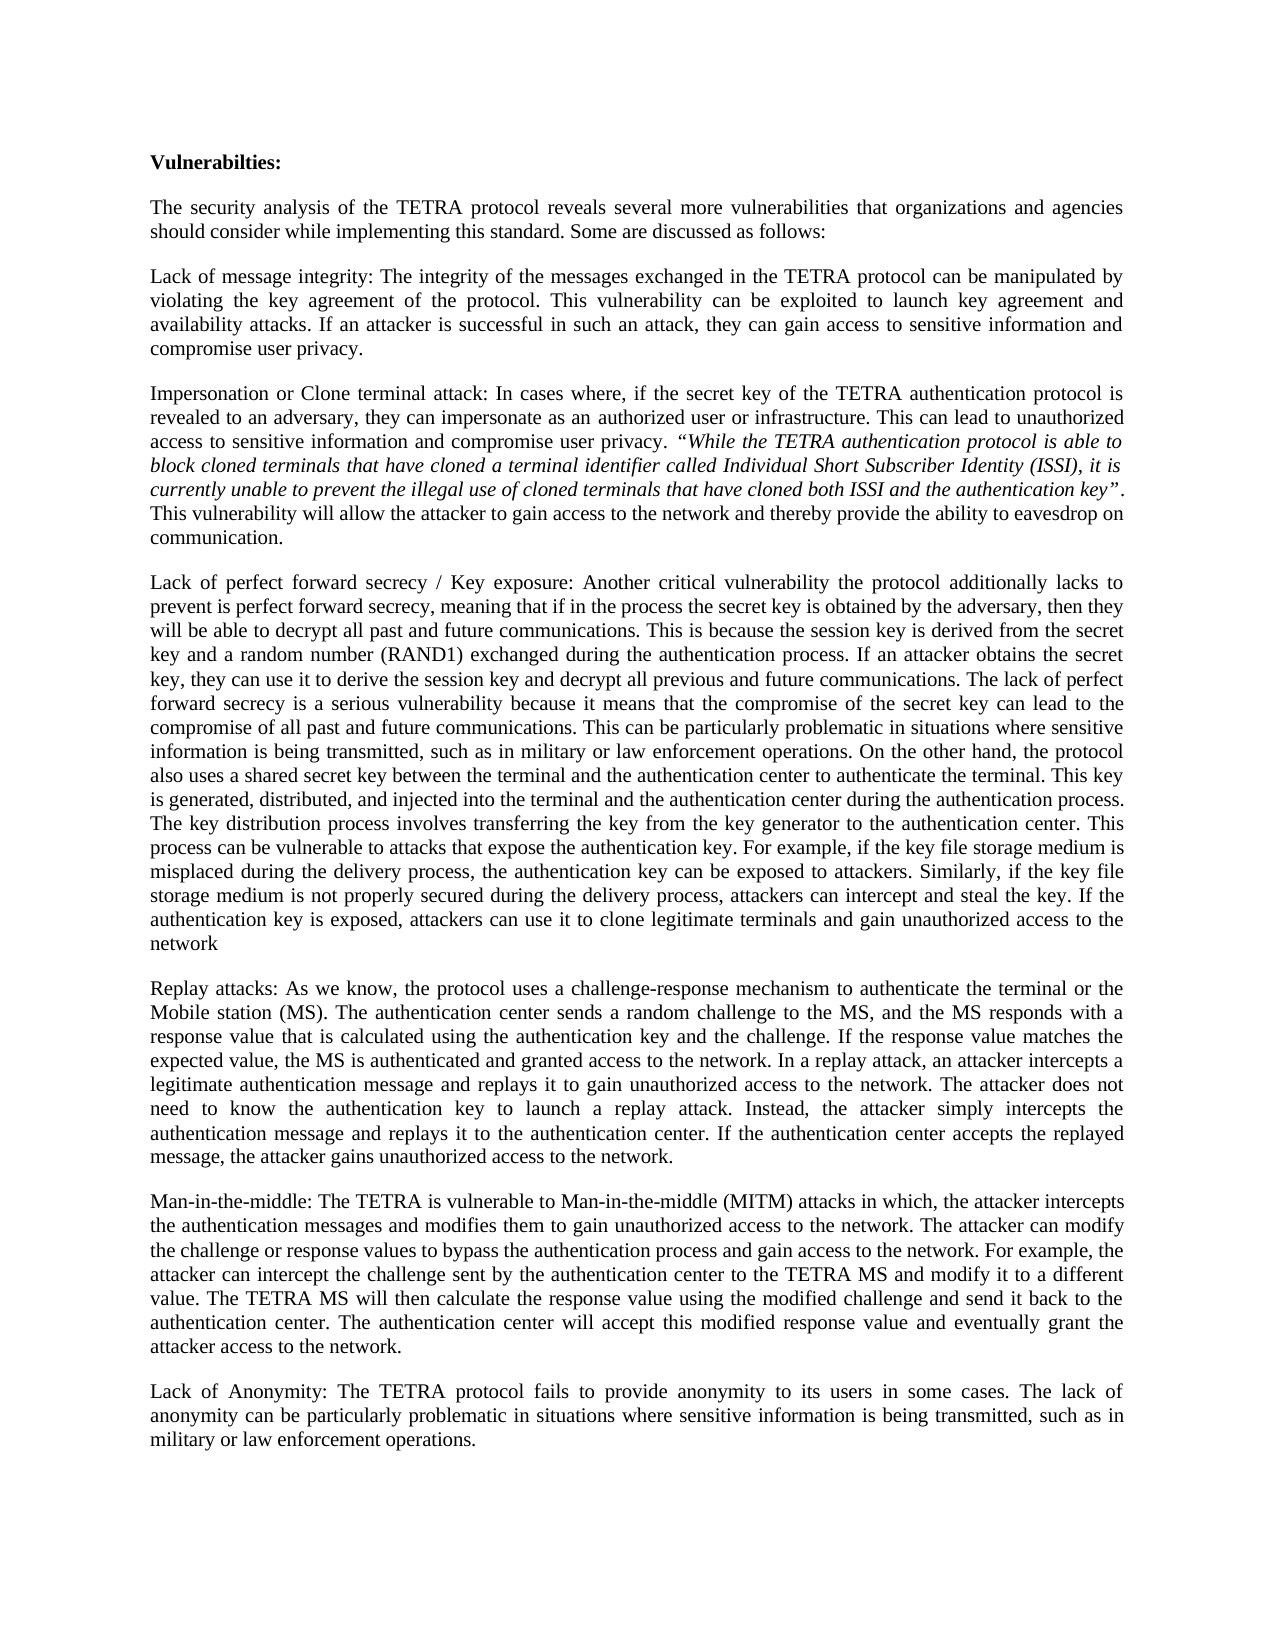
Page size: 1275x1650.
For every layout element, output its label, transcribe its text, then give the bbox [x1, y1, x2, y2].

text Replay attacks: As we know, the protocol uses a challenge-response mechanism to authenticate the terminal or the Mobile station (MS). The authentication center sends a random challenge to the MS, and the MS responds with a response value that is calculated using the authentication key and the challenge. If the response value matches the expected value, the MS is authenticated and granted access to the network. In a replay attack, an attacker intercepts a legitimate authentication message and replays it to gain unauthorized access to the network. The attacker does not need to know the authentication key to launch a replay attack. Instead, the attacker simply intercepts the authentication message and replays it to the authentication center. If the authentication center accepts the replayed message, the attacker gains unauthorized access to the network. [150, 976, 1125, 1168]
text Lack of message integrity: The integrity of the messages exchanged in the TETRA protocol can be manipulated by violating the key agreement of the protocol. This vulnerability can be exploited to launch key agreement and availability attacks. If an attacker is successful in such an attack, they can gain access to sensitive information and compromise user privacy. [150, 264, 1125, 360]
text Lack of Anonymity: The TETRA protocol fails to provide anonymity to its users in some cases. The lack of anonymity can be particularly problematic in situations where sensitive information is being transmitted, such as in military or law enforcement operations. [150, 1379, 1125, 1451]
text Impersonation or Clone terminal attack: In cases where, if the secret key of the TETRA authentication protocol is revealed to an adversary, they can impersonate as an authorized user or infrastructure. This can lead to unauthorized access to sensitive information and compromise user privacy. “While the TETRA authentication protocol is able to block cloned terminals that have cloned a terminal identifier called Individual Short Subscriber Identity (ISSI), it is currently unable to prevent the illegal use of cloned terminals that have cloned both ISSI and the authentication key”. This vulnerability will allow the attacker to gain access to the network and thereby provide the ability to eavesdrop on communication. [150, 381, 1125, 549]
text The security analysis of the TETRA protocol reveals several more vulnerabilities that organizations and agencies should consider while implementing this standard. Some are discussed as follows: [150, 195, 1125, 243]
text Lack of perfect forward secrecy / Key exposure: Another critical vulnerability the protocol additionally lacks to prevent is perfect forward secrecy, meaning that if in the process the secret key is obtained by the adversary, then they will be able to decrypt all past and future communications. This is because the session key is derived from the secret key and a random number (RAND1) exchanged during the authentication process. If an attacker obtains the secret key, they can use it to derive the session key and decrypt all previous and future communications. The lack of perfect forward secrecy is a serious vulnerability because it means that the compromise of the secret key can lead to the compromise of all past and future communications. This can be particularly problematic in situations where sensitive information is being transmitted, such as in military or law enforcement operations. On the other hand, the protocol also uses a shared secret key between the terminal and the authentication center to authenticate the terminal. This key is generated, distributed, and injected into the terminal and the authentication center during the authentication process. The key distribution process involves transferring the key from the key generator to the authentication center. This process can be vulnerable to attacks that expose the authentication key. For example, if the key file storage medium is misplaced during the delivery process, the authentication key can be exposed to attackers. Similarly, if the key file storage medium is not properly secured during the delivery process, attackers can intercept and steal the key. If the authentication key is exposed, attackers can use it to clone legitimate terminals and gain unauthorized access to the network [150, 570, 1125, 955]
text Vulnerabilties: [150, 150, 1125, 174]
text Man-in-the-middle: The TETRA is vulnerable to Man-in-the-middle (MITM) attacks in which, the attacker intercepts the authentication messages and modifies them to gain unauthorized access to the network. The attacker can modify the challenge or response values to bypass the authentication process and gain access to the network. For example, the attacker can intercept the challenge sent by the authentication center to the TETRA MS and modify it to a different value. The TETRA MS will then calculate the response value using the modified challenge and send it back to the authentication center. The authentication center will accept this modified response value and eventually grant the attacker access to the network. [150, 1189, 1125, 1358]
